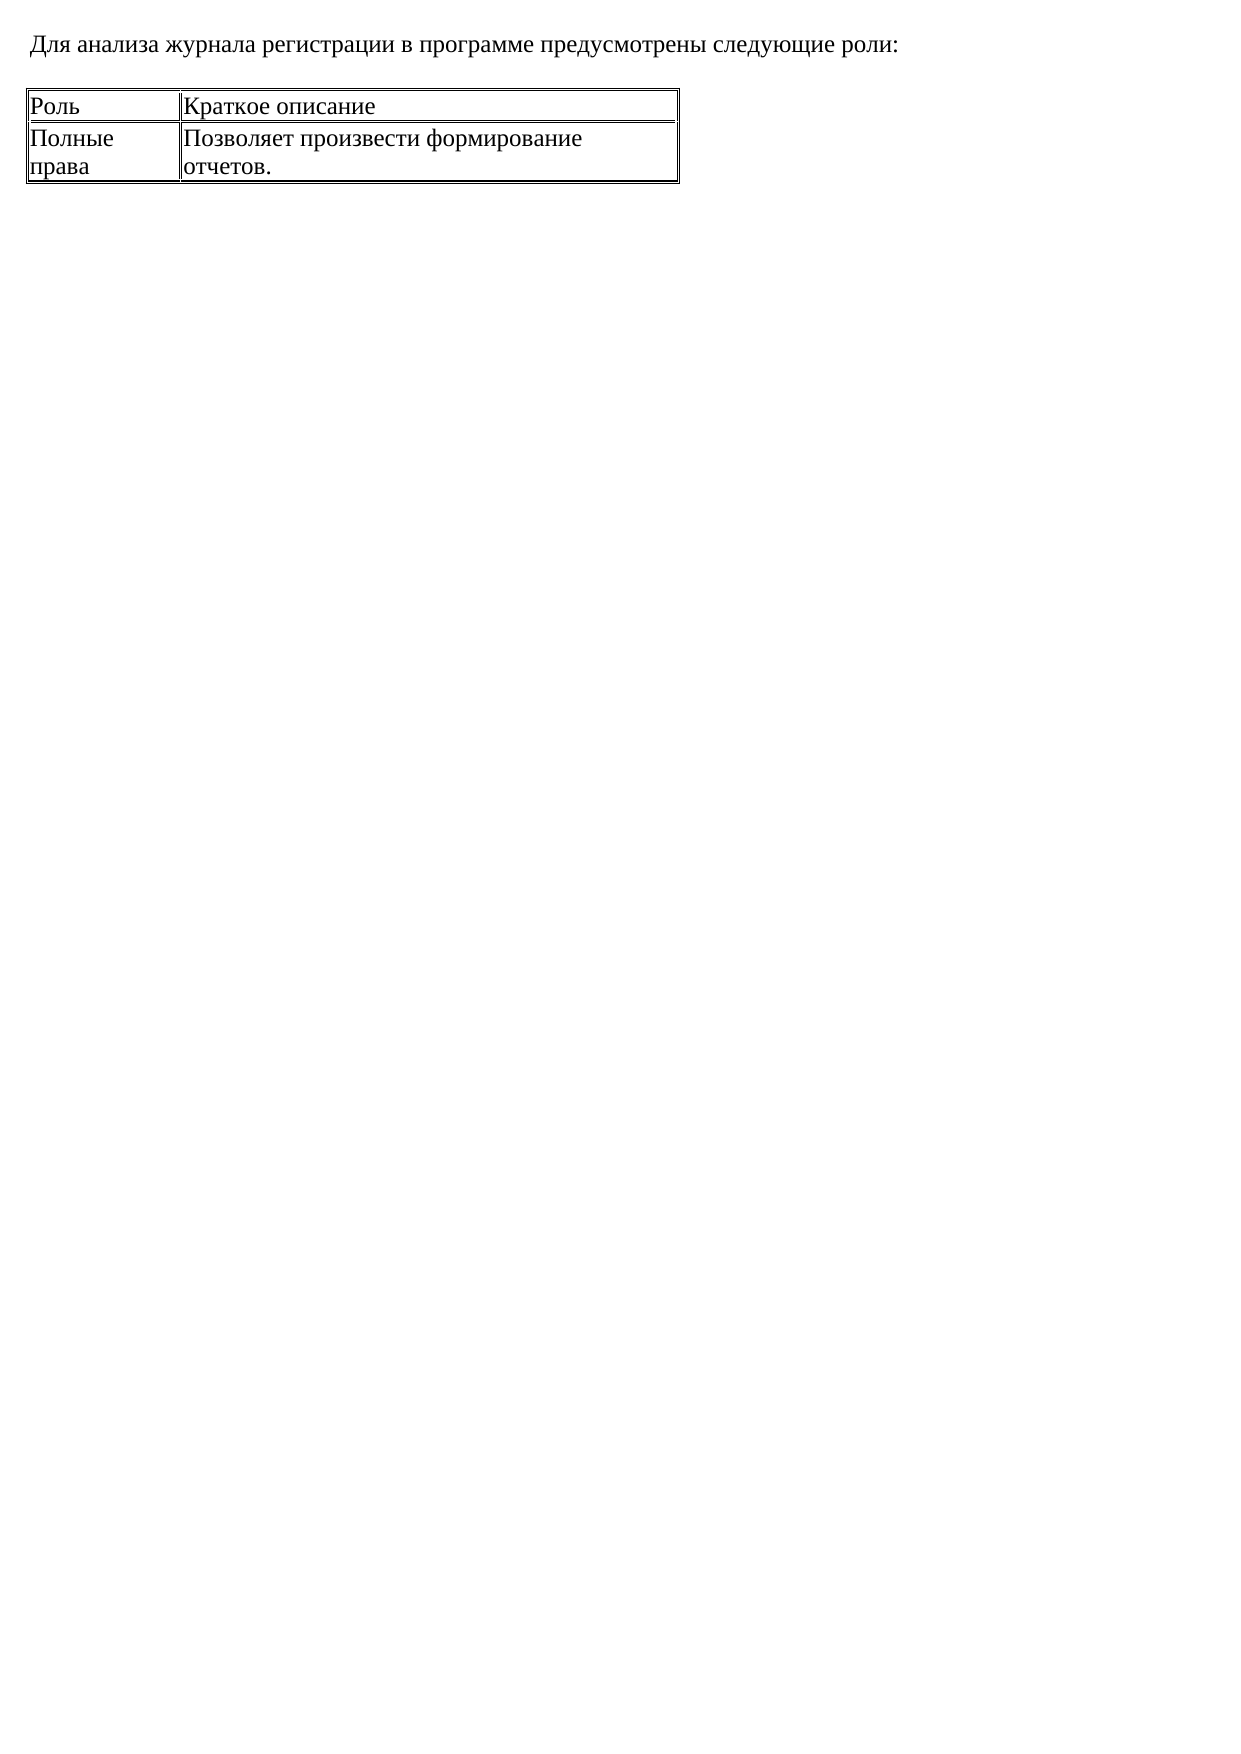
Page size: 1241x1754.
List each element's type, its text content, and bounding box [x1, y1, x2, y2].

table_header Краткое описание [181, 91, 677, 119]
table_header Роль [29, 91, 181, 119]
table_cell Позволяет произвести формирование отчетов. [181, 120, 677, 180]
text Для анализа журнала регистрации в программе предусмотрены следующие роли: [29, 29, 1211, 58]
table_cell Полные права [29, 120, 181, 180]
